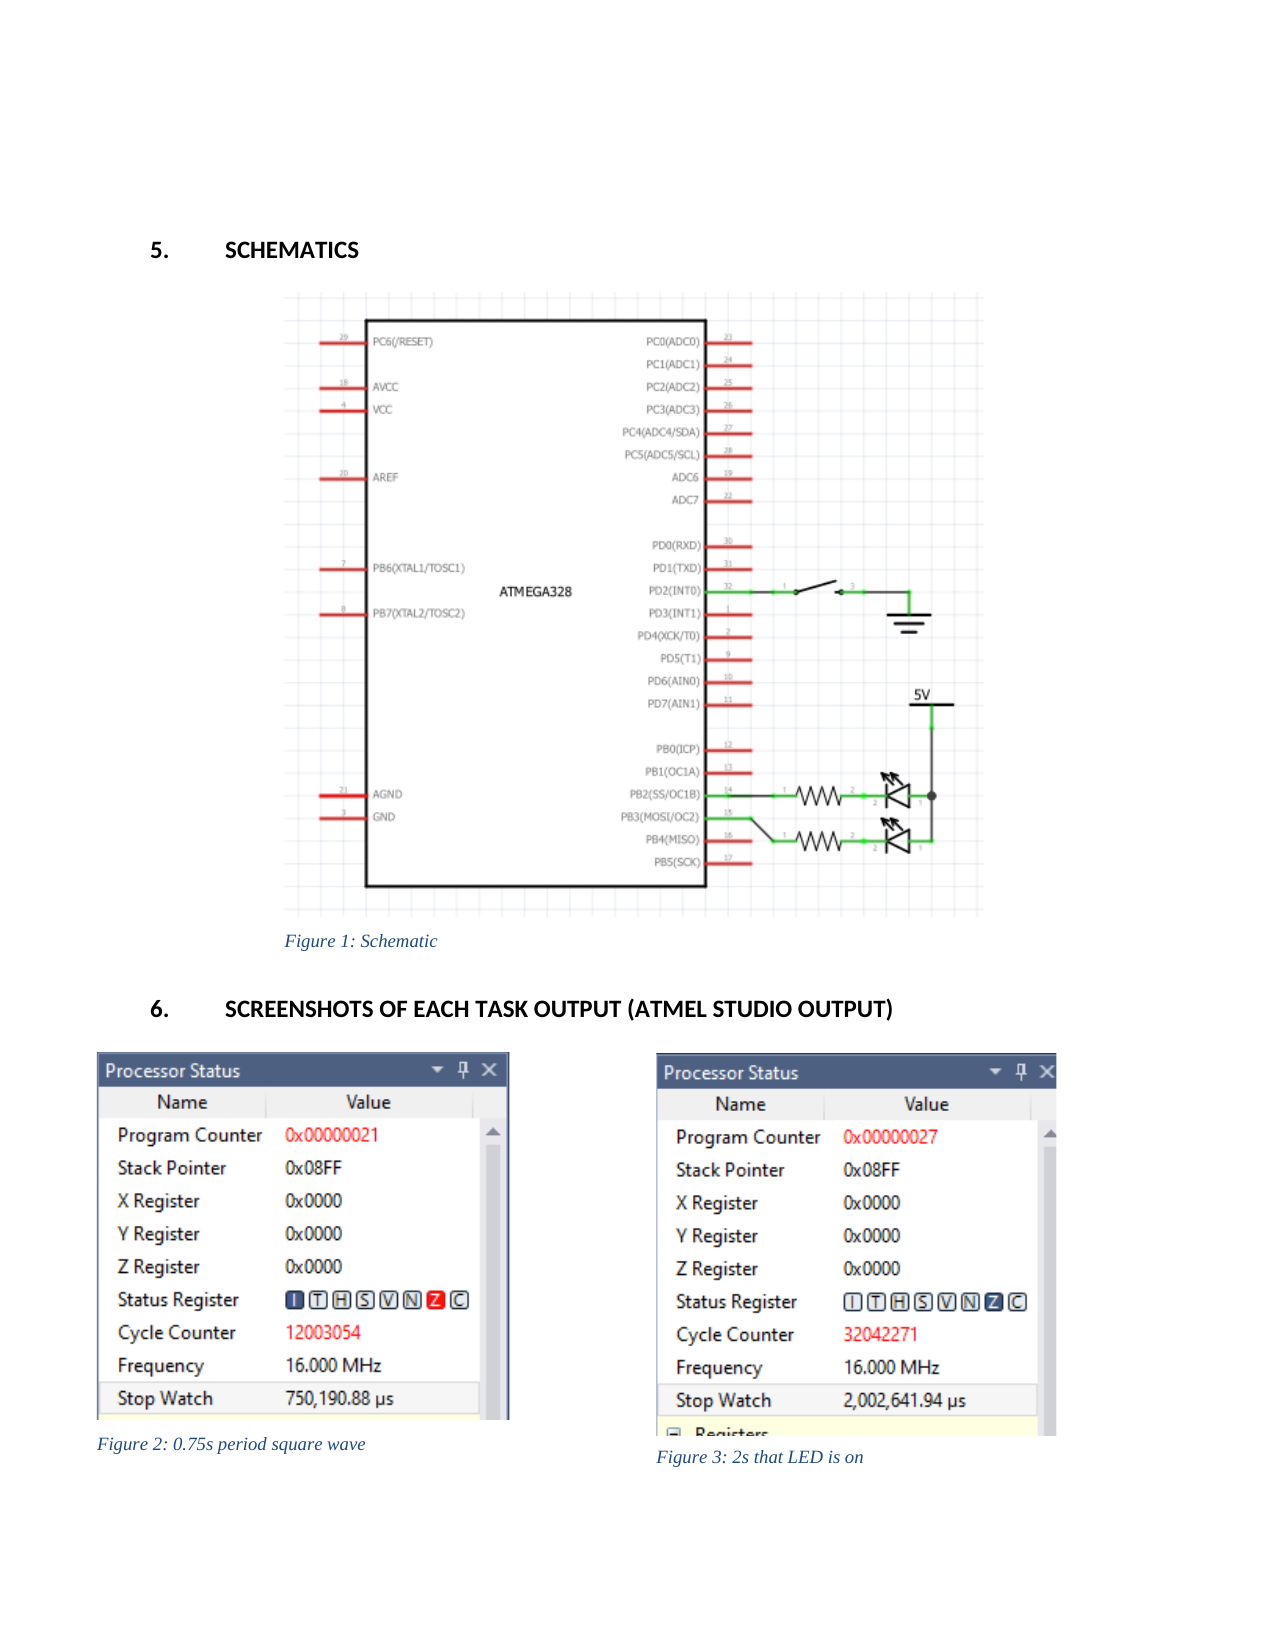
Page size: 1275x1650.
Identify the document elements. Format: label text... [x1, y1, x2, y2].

list SCREENSHOTS OF EACH TASK OUTPUT (ATMEL STUDIO OUTPUT) [150, 993, 1125, 1024]
list SCHEMATICS [150, 234, 1125, 264]
picture [284, 292, 984, 917]
picture [96, 1052, 510, 1420]
picture [656, 1053, 1057, 1436]
